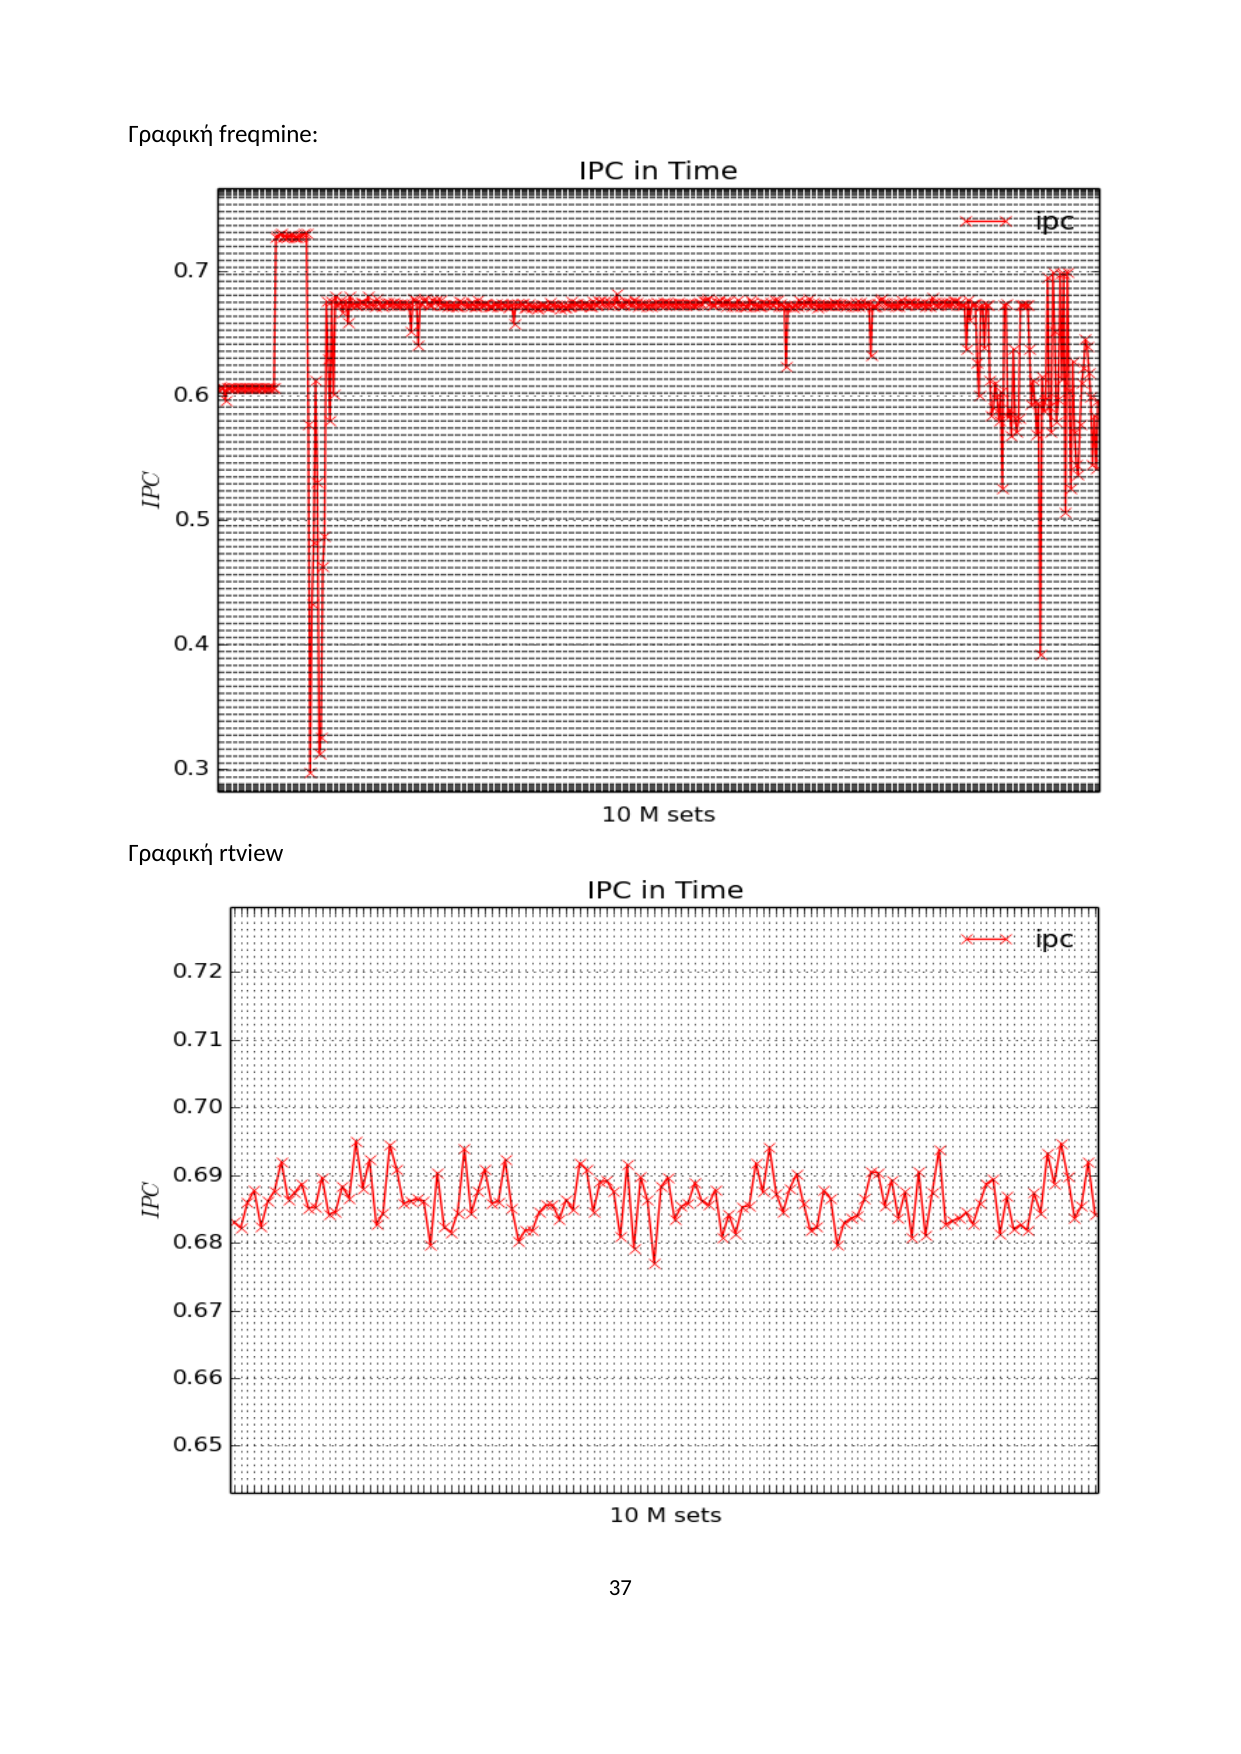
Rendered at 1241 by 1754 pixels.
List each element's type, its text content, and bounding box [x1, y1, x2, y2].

text Γραφική freqmine: [128, 118, 1112, 148]
picture [128, 868, 1112, 1538]
picture [128, 148, 1112, 838]
text Γραφική rtview [128, 838, 1112, 868]
